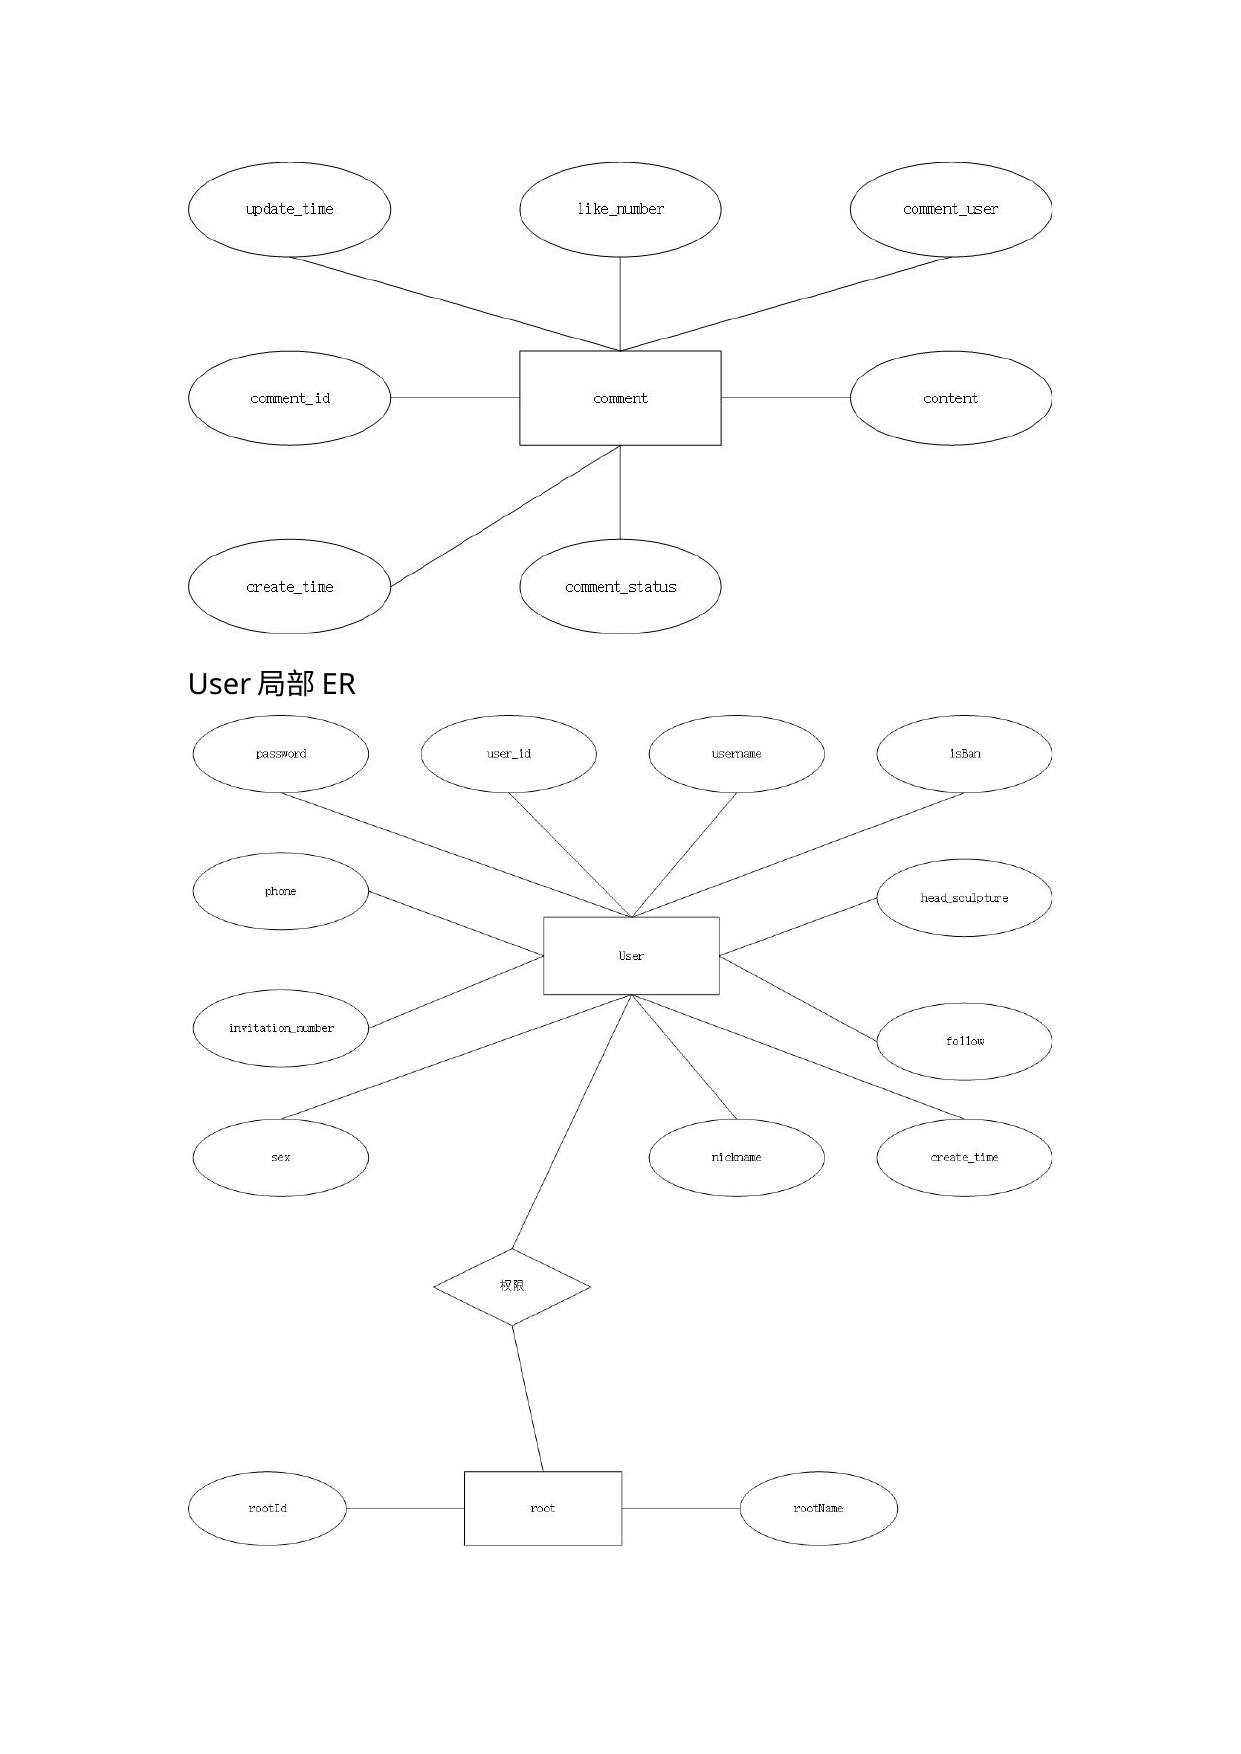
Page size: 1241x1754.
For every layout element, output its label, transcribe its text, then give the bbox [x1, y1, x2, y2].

text User局部ER [187, 649, 1053, 714]
picture [187, 714, 1053, 1546]
picture [187, 162, 1053, 634]
